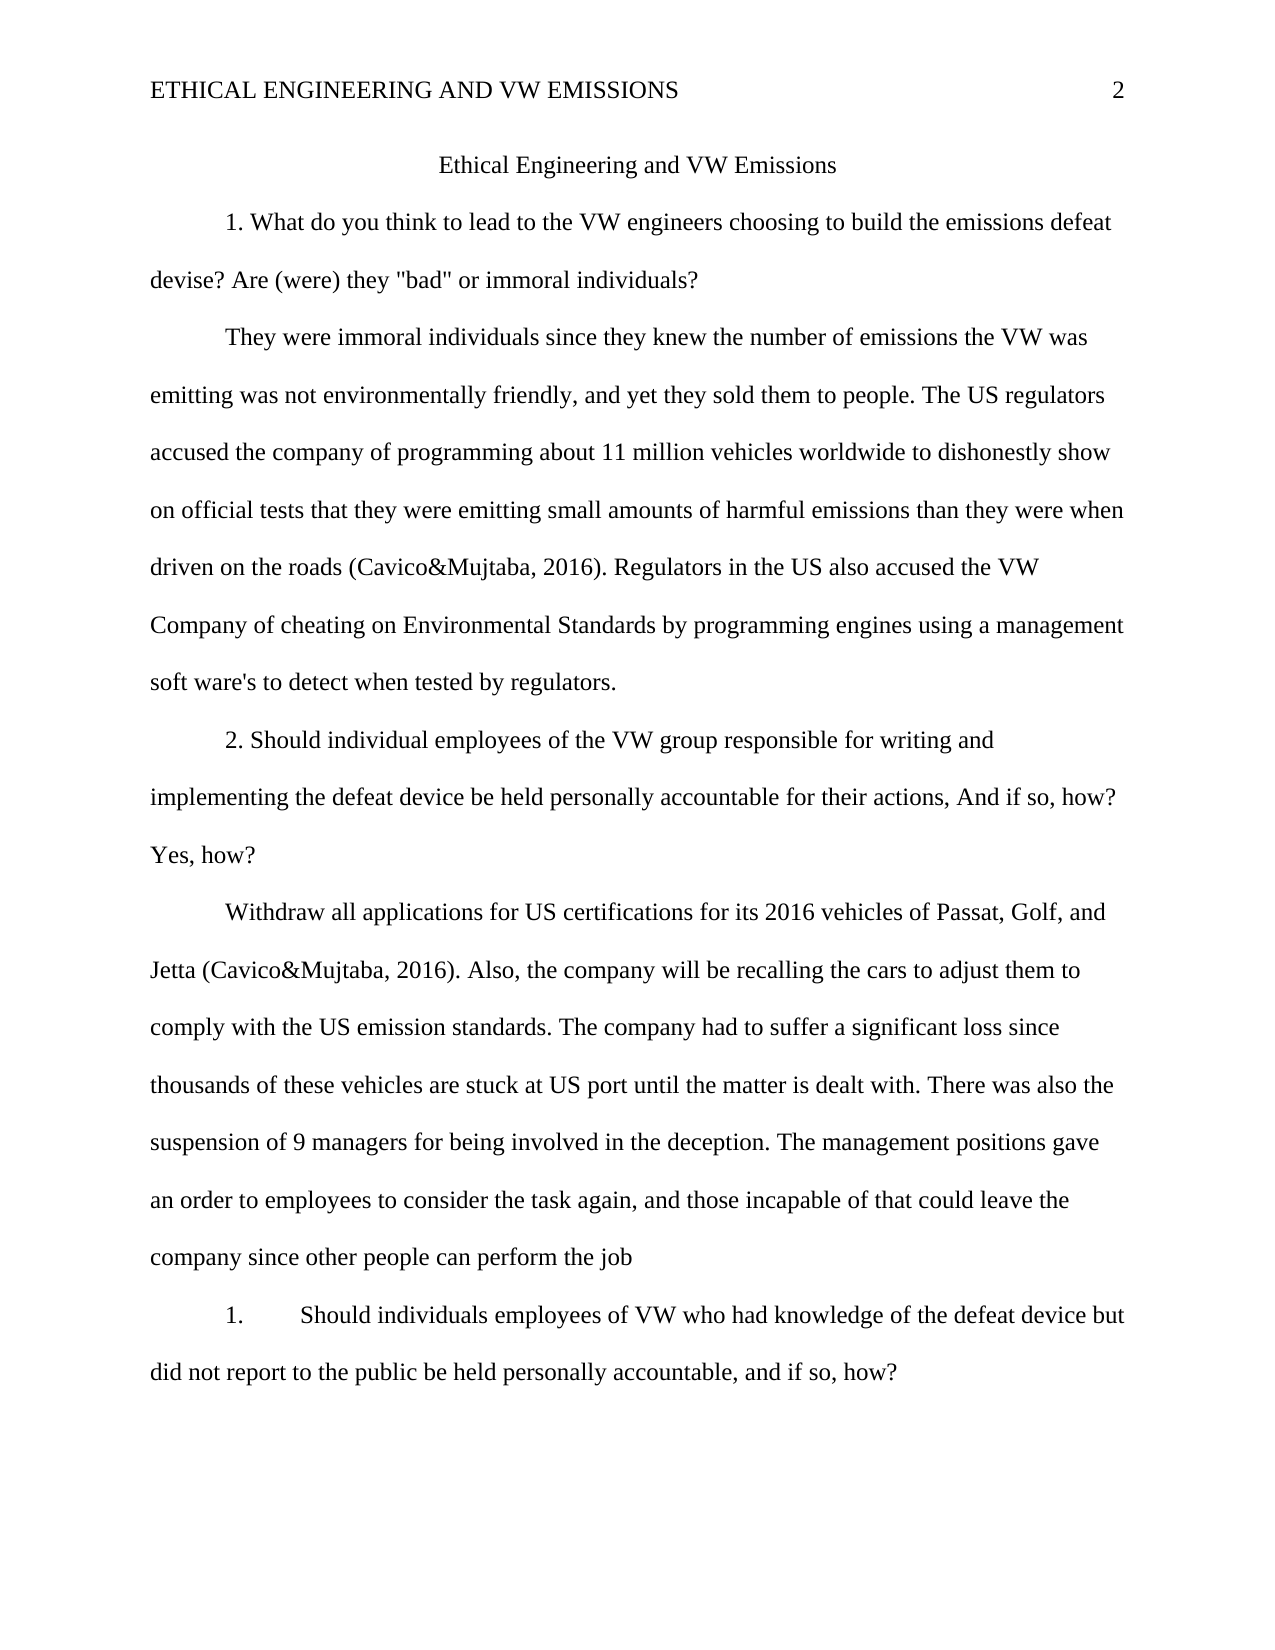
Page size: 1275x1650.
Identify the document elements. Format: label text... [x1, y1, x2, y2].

text They were immoral individuals since they knew the number of emissions the VW was emitting was not environmentally friendly, and yet they sold them to people. The US regulators accused the company of programming about 11 million vehicles worldwide to dishonestly show on official tests that they were emitting small amounts of harmful emissions than they were when driven on the roads (Cavico&Mujtaba, 2016). Regulators in the US also accused the VW Company of cheating on Environmental Standards by programming engines using a management soft ware's to detect when tested by regulators. [150, 322, 1125, 696]
text 2. Should individual employees of the VW group responsible for writing and implementing the defeat device be held personally accountable for their actions, And if so, how? Yes, how? [150, 725, 1125, 869]
text Ethical Engineering and VW Emissions [150, 150, 1125, 179]
text 1. What do you think to lead to the VW engineers choosing to build the emissions defeat devise? Are (were) they "bad" or immoral individuals? [150, 207, 1125, 294]
list Should individuals employees of VW who had knowledge of the defeat device but did not report to the public be held personally accountable, and if so, how? [150, 1300, 1125, 1386]
text Withdraw all applications for US certifications for its 2016 vehicles of Passat, Golf, and Jetta (Cavico&Mujtaba, 2016). Also, the company will be recalling the cars to adjust them to comply with the US emission standards. The company had to suffer a significant loss since thousands of these vehicles are stuck at US port until the matter is dealt with. There was also the suspension of 9 managers for being involved in the deception. The management positions gave an order to employees to consider the task again, and those incapable of that could leave the company since other people can perform the job [150, 897, 1125, 1271]
